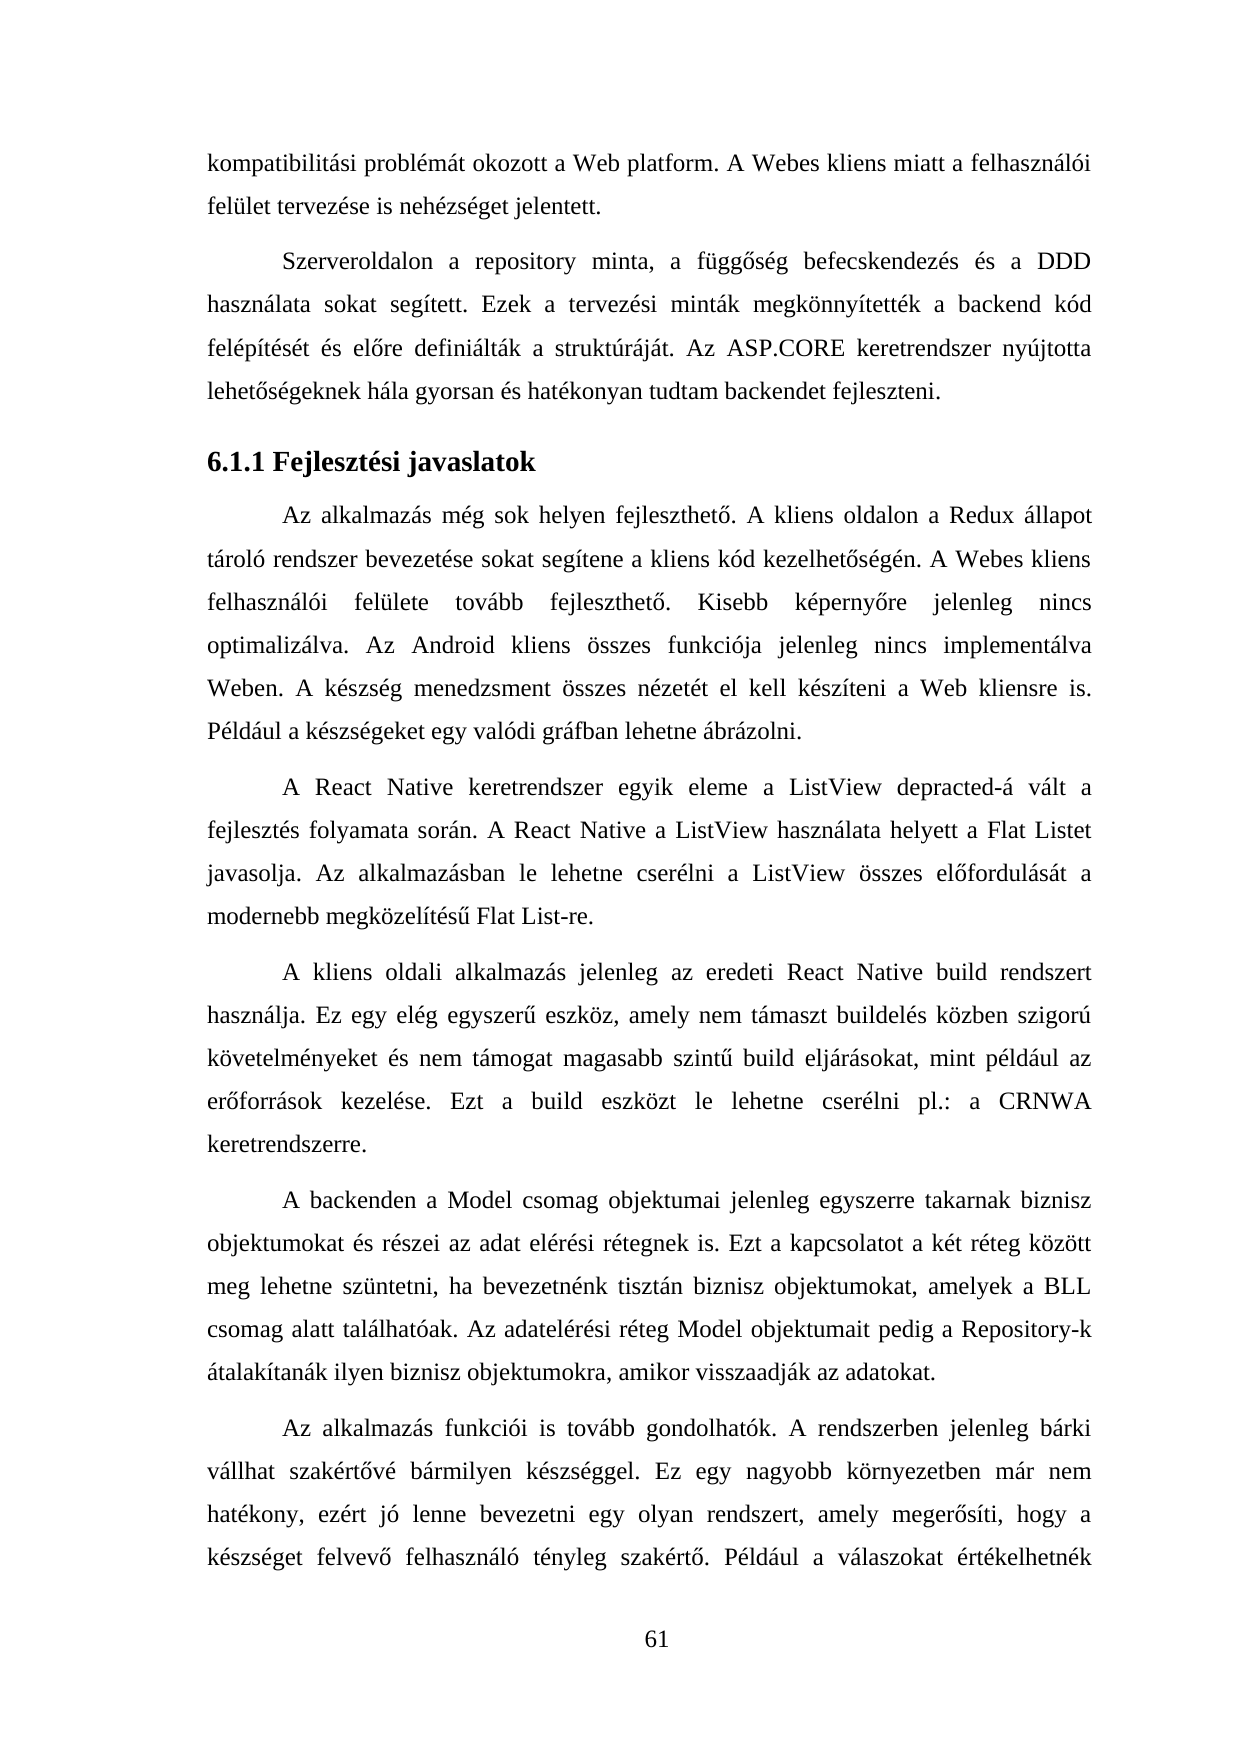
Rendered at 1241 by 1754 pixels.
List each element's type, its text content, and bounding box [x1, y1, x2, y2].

text A kliens oldali alkalmazás jelenleg az eredeti React Native build rendszert használja. Ez egy elég egyszerű eszköz, amely nem támaszt buildelés közben szigorú követelményeket és nem támogat magasabb szintű build eljárásokat, mint például az erőforrások kezelése. Ezt a build eszközt le lehetne cserélni pl.: a CRNWA keretrendszerre. [207, 957, 1092, 1158]
text Szerveroldalon a repository minta, a függőség befecskendezés és a DDD használata sokat segített. Ezek a tervezési minták megkönnyítették a backend kód felépítését és előre definiálták a struktúráját. Az ASP.CORE keretrendszer nyújtotta lehetőségeknek hála gyorsan és hatékonyan tudtam backendet fejleszteni. [207, 246, 1092, 404]
text Az alkalmazás még sok helyen fejleszthető. A kliens oldalon a Redux állapot tároló rendszer bevezetése sokat segítene a kliens kód kezelhetőségén. A Webes kliens felhasználói felülete tovább fejleszthető. Kisebb képernyőre jelenleg nincs optimalizálva. Az Android kliens összes funkciója jelenleg nincs implementálva Weben. A készség menedzsment összes nézetét el kell készíteni a Web kliensre is. Például a készségeket egy valódi gráfban lehetne ábrázolni. [207, 501, 1092, 745]
text A backenden a Model csomag objektumai jelenleg egyszerre takarnak biznisz objektumokat és részei az adat elérési rétegnek is. Ezt a kapcsolatot a két réteg között meg lehetne szüntetni, ha bevezetnénk tisztán biznisz objektumokat, amelyek a BLL csomag alatt találhatóak. Az adatelérési réteg Model objektumait pedig a Repository-k átalakítanák ilyen biznisz objektumokra, amikor visszaadják az adatokat. [207, 1185, 1092, 1386]
subtitle Fejlesztési javaslatok [207, 444, 1092, 477]
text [207, 148, 1092, 219]
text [207, 1413, 1092, 1571]
text A React Native keretrendszer egyik eleme a ListView depracted-á vált a fejlesztés folyamata során. A React Native a ListView használata helyett a Flat Listet javasolja. Az alkalmazásban le lehetne cserélni a ListView összes előfordulását a modernebb megközelítésű Flat List-re. [207, 772, 1092, 930]
